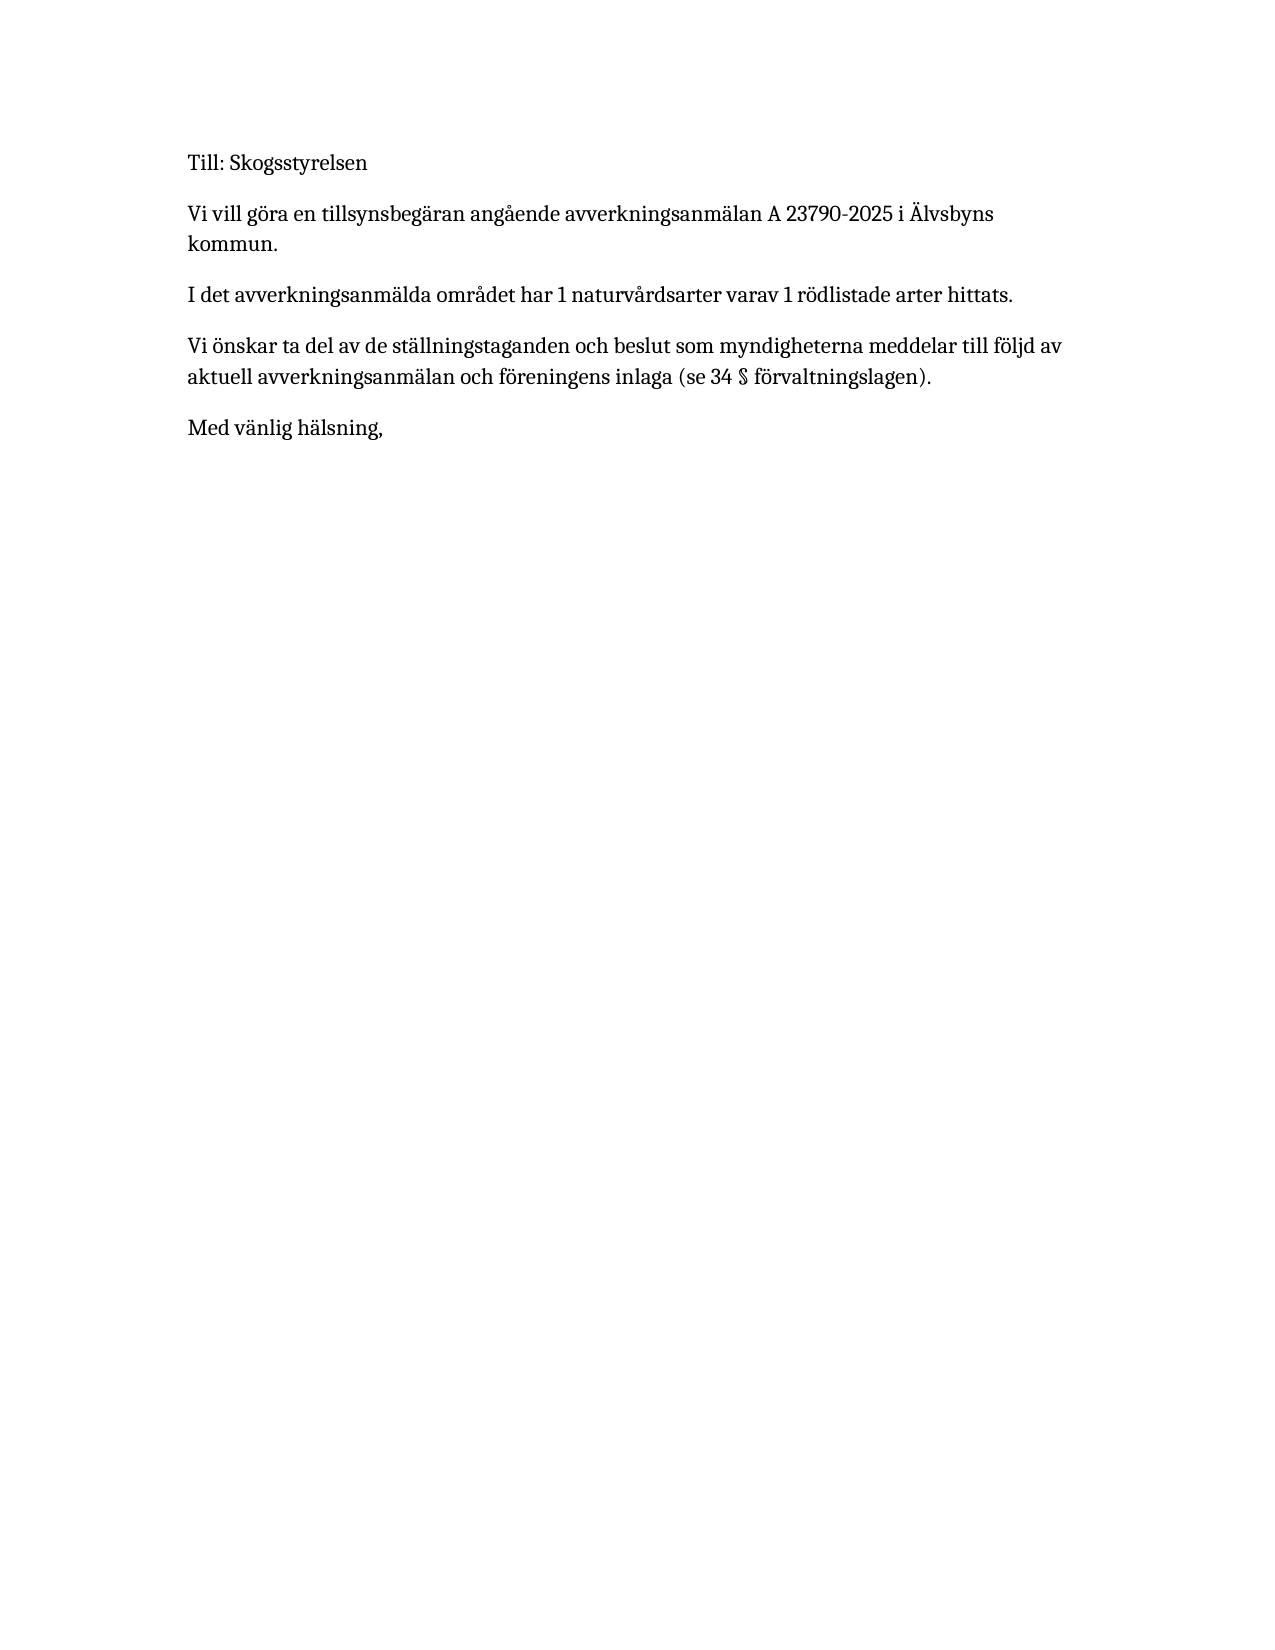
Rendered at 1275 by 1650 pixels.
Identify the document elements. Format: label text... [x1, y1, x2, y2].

text I det avverkningsanmälda området har 1 naturvårdsarter varav 1 rödlistade arter hittats. [187, 282, 1087, 309]
text Till: Skogsstyrelsen [187, 150, 1087, 176]
text Vi önskar ta del av de ställningstaganden och beslut som myndigheterna meddelar till följd av aktuell avverkningsanmälan och föreningens inlaga (se 34 § förvaltningslagen). [187, 333, 1087, 390]
text Med vänlig hälsning, [187, 414, 1087, 471]
text Vi vill göra en tillsynsbegäran angående avverkningsanmälan A 23790-2025 i Älvsbyns kommun. [187, 201, 1087, 258]
